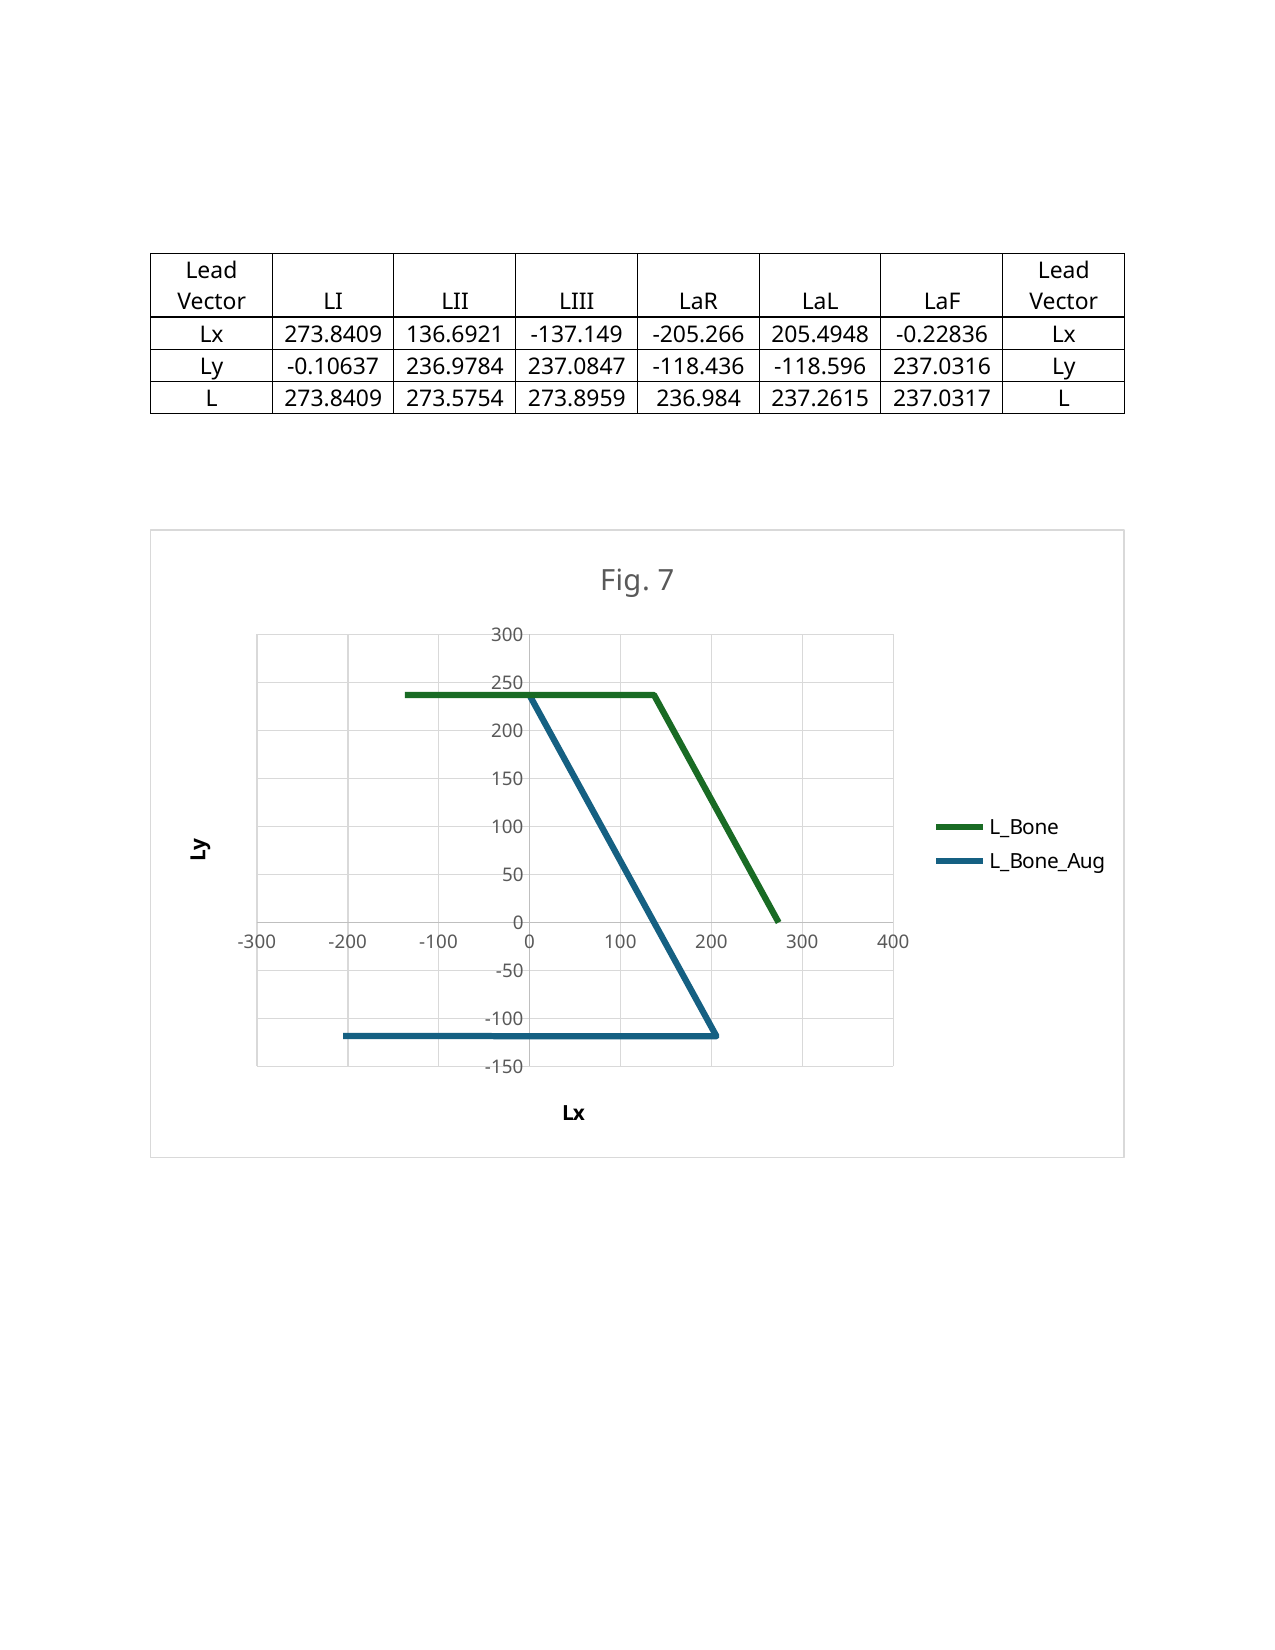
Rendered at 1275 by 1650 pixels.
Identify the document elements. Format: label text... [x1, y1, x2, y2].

table_cell Ly [151, 350, 272, 381]
table_cell 237.0317 [881, 382, 1002, 413]
table_header LaL [760, 254, 880, 316]
table_cell 273.8409 [273, 318, 393, 349]
table_header Lead Vector [151, 254, 272, 316]
table_cell -205.266 [638, 318, 759, 349]
table_cell 273.8409 [273, 382, 393, 413]
table_cell -137.149 [516, 318, 637, 349]
table_header LaR [638, 254, 759, 316]
table_header LaF [881, 254, 1002, 316]
table_cell Lx [151, 318, 272, 349]
table_cell -118.596 [760, 350, 880, 381]
table_cell 237.0847 [516, 350, 637, 381]
table_header LII [394, 254, 515, 316]
table_cell Lx [1003, 318, 1124, 349]
table_cell -0.10637 [273, 350, 393, 381]
table_cell 237.2615 [760, 382, 880, 413]
table_cell -0.22836 [881, 318, 1002, 349]
table_cell 236.984 [638, 382, 759, 413]
table_header Lead Vector [1003, 254, 1124, 316]
table_cell L [1003, 382, 1124, 413]
table_cell 273.8959 [516, 382, 637, 413]
table_cell Ly [1003, 350, 1124, 381]
table_header LIII [516, 254, 637, 316]
table_cell 273.5754 [394, 382, 515, 413]
table_cell L [151, 382, 272, 413]
table_cell 205.4948 [760, 318, 880, 349]
table_cell -118.436 [638, 350, 759, 381]
table_header LI [273, 254, 393, 316]
table_cell 236.9784 [394, 350, 515, 381]
table_cell 136.6921 [394, 318, 515, 349]
table_cell 237.0316 [881, 350, 1002, 381]
